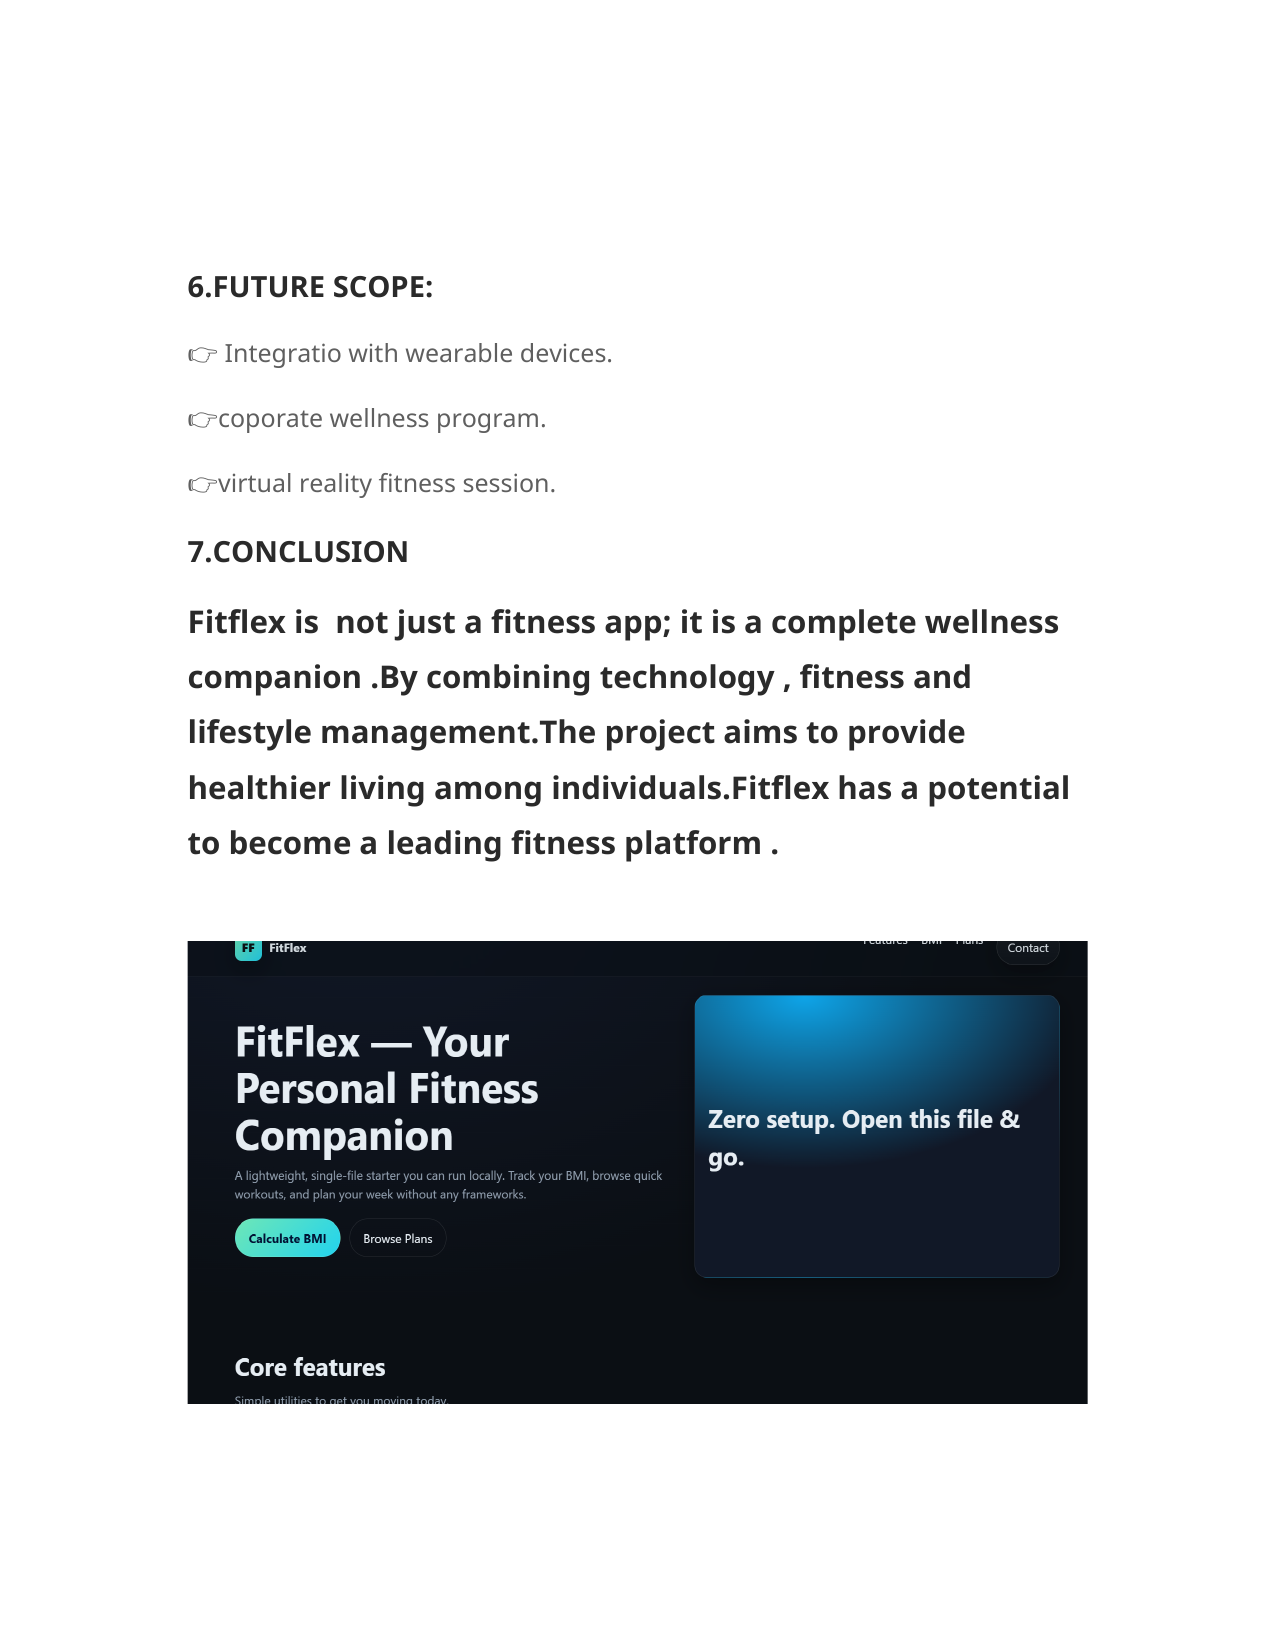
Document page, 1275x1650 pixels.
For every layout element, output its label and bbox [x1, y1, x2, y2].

picture [187, 941, 1088, 1404]
